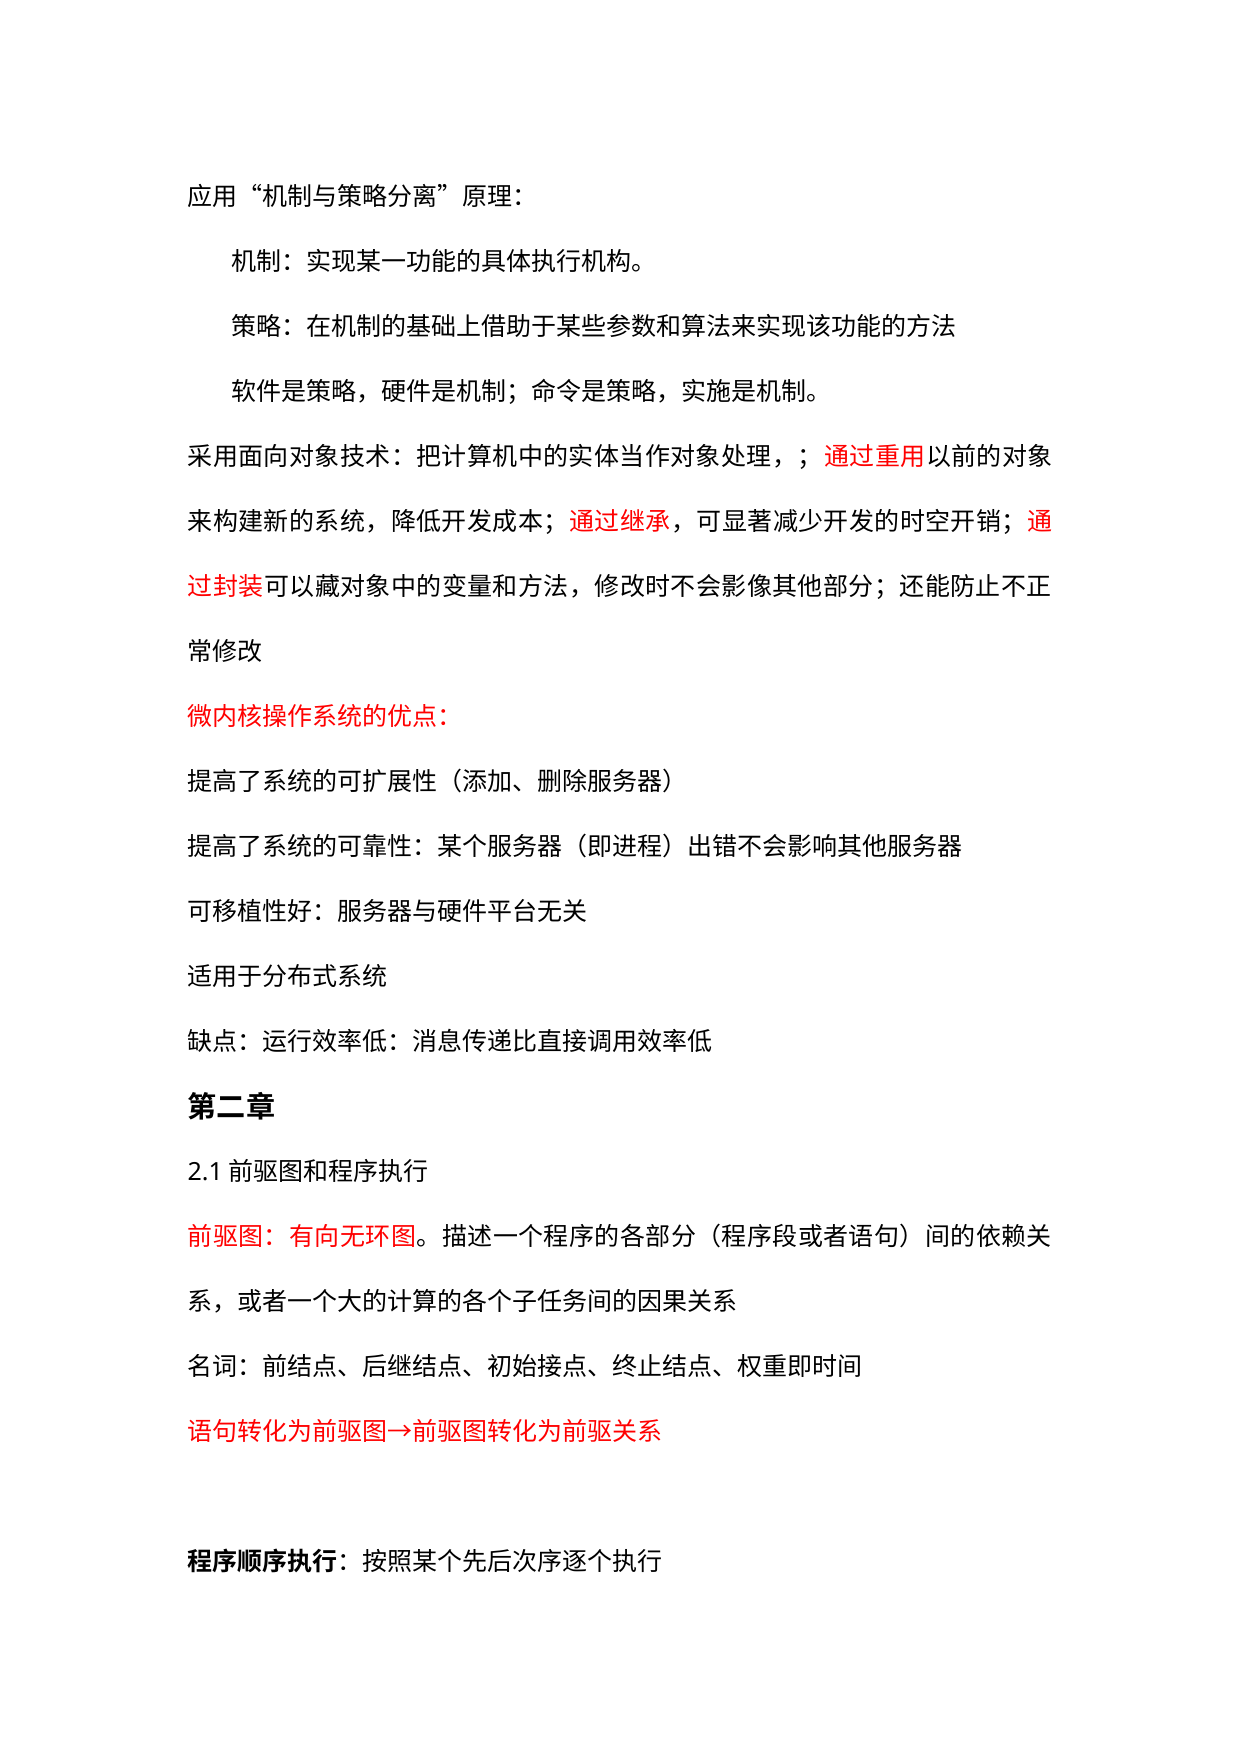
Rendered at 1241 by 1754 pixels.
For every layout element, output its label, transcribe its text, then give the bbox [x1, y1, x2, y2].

text 语句转化为前驱图→前驱图转化为前驱关系 [187, 1397, 1053, 1462]
text 提高了系统的可扩展性（添加、删除服务器） [187, 747, 1053, 812]
text 缺点：运行效率低：消息传递比直接调用效率低 [187, 1007, 1053, 1072]
text 前驱图：有向无环图。描述一个程序的各部分（程序段或者语句）间的依赖关系，或者一个大的计算的各个子任务间的因果关系 [187, 1202, 1053, 1332]
text 适用于分布式系统 [187, 942, 1053, 1007]
text 名词：前结点、后继结点、初始接点、终止结点、权重即时间 [187, 1332, 1053, 1397]
text 应用“机制与策略分离”原理： [187, 162, 1053, 227]
text 微内核操作系统的优点： [187, 682, 1053, 747]
text 软件是策略，硬件是机制；命令是策略，实施是机制。 [187, 357, 1053, 422]
text 第二章 [187, 1072, 1053, 1137]
text 可移植性好：服务器与硬件平台无关 [187, 877, 1053, 942]
text 机制：实现某一功能的具体执行机构。 [187, 227, 1053, 292]
text 提高了系统的可靠性：某个服务器（即进程）出错不会影响其他服务器 [187, 812, 1053, 877]
text 程序顺序执行：按照某个先后次序逐个执行 [187, 1527, 1053, 1592]
text 策略：在机制的基础上借助于某些参数和算法来实现该功能的方法 [187, 292, 1053, 357]
text 采用面向对象技术：把计算机中的实体当作对象处理，；通过重用以前的对象来构建新的系统，降低开发成本；通过继承，可显著减少开发的时空开销；通过封装可以藏对象中的变量和方法，修改时不会影像其他部分；还能防止不正常修改 [187, 422, 1053, 682]
text 2.1前驱图和程序执行 [187, 1137, 1053, 1202]
